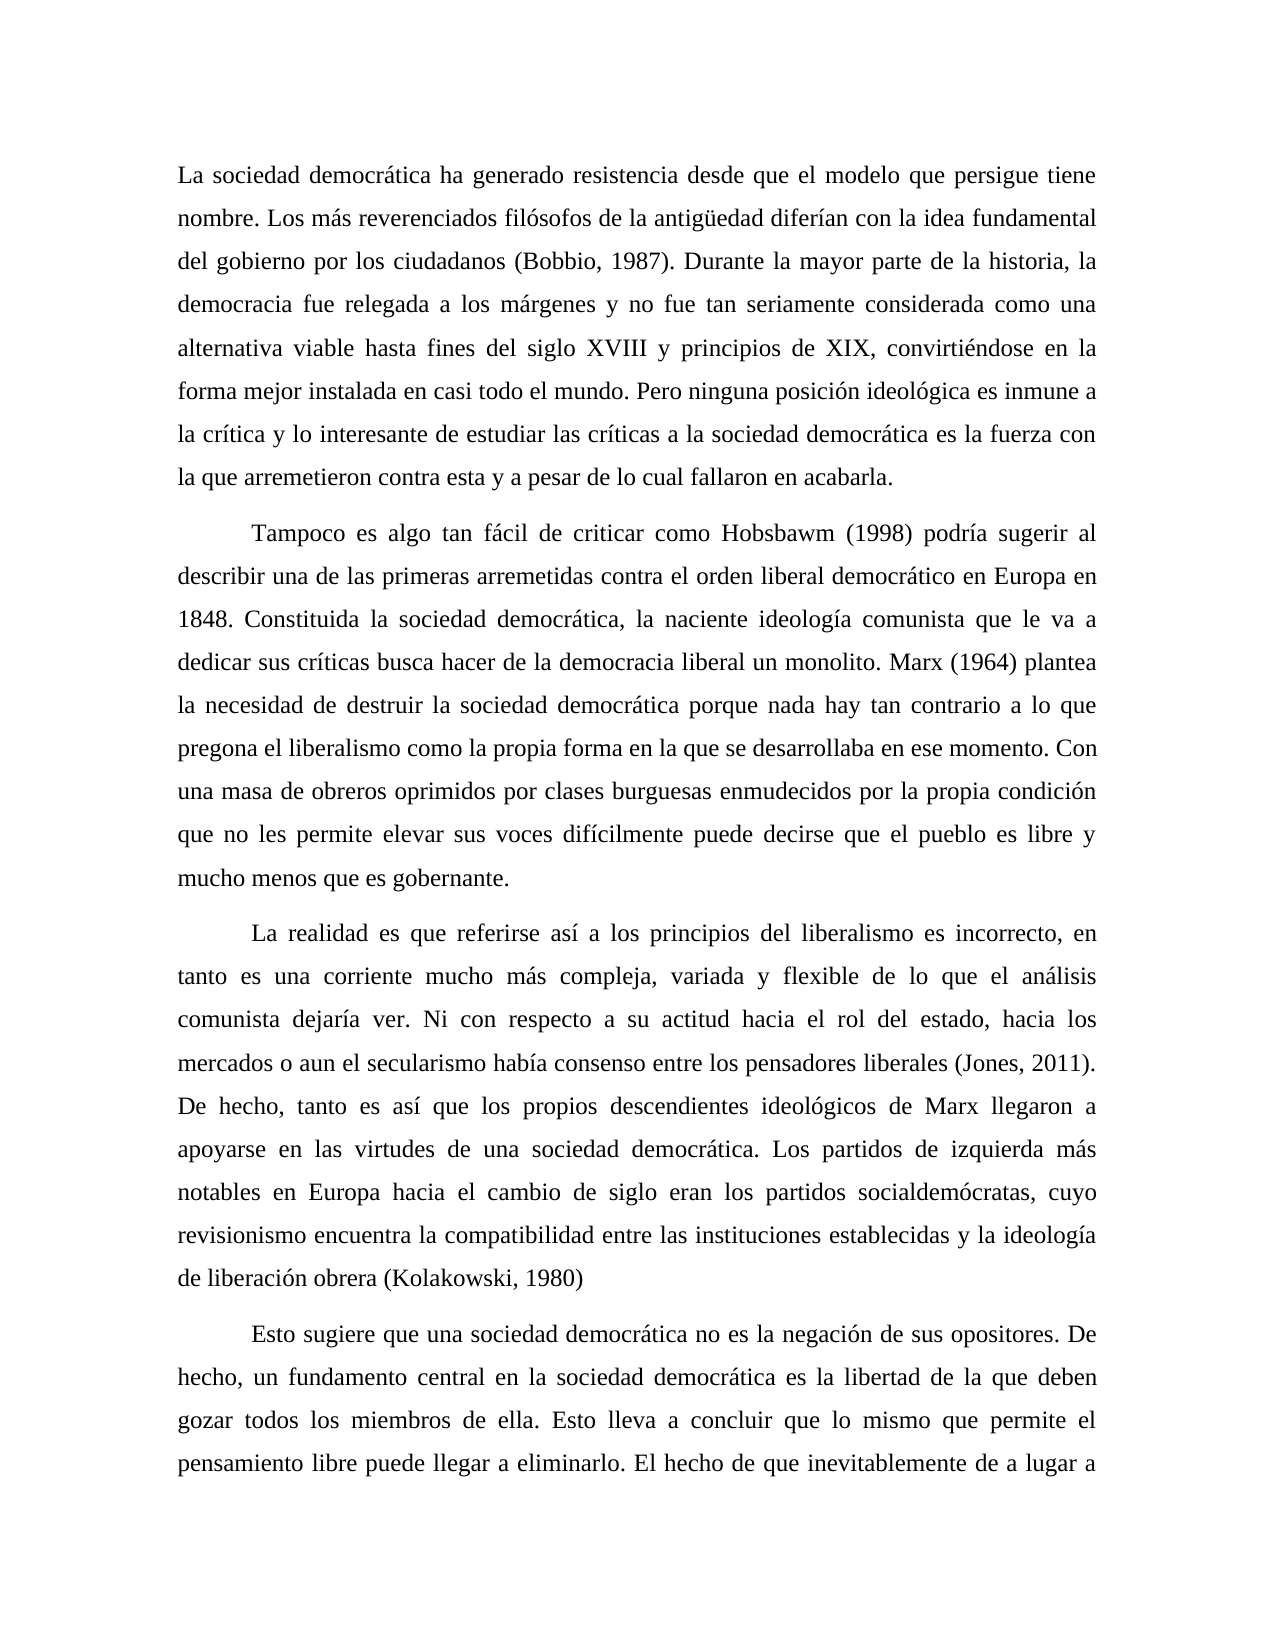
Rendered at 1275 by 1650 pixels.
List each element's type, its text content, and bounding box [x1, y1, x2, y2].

text La realidad es que referirse así a los principios del liberalismo es incorrecto, en tanto es una corriente mucho más compleja, variada y flexible de lo que el análisis comunista dejaría ver. Ni con respecto a su actitud hacia el rol del estado, hacia los mercados o aun el secularismo había consenso entre los pensadores liberales (Jones, 2011). De hecho, tanto es así que los propios descendientes ideológicos de Marx llegaron a apoyarse en las virtudes de una sociedad democrática. Los partidos de izquierda más notables en Europa hacia el cambio de siglo eran los partidos socialdemócratas, cuyo revisionismo encuentra la compatibilidad entre las instituciones establecidas y la ideología de liberación obrera (Kolakowski, 1980) [177, 918, 1098, 1292]
text La sociedad democrática ha generado resistencia desde que el modelo que persigue tiene nombre. Los más reverenciados filósofos de la antigüedad diferían con la idea fundamental del gobierno por los ciudadanos (Bobbio, 1987). Durante la mayor parte de la historia, la democracia fue relegada a los márgenes y no fue tan seriamente considerada como una alternativa viable hasta fines del siglo XVIII y principios de XIX, convirtiéndose en la forma mejor instalada en casi todo el mundo. Pero ninguna posición ideológica es inmune a la crítica y lo interesante de estudiar las críticas a la sociedad democrática es la fuerza con la que arremetieron contra esta y a pesar de lo cual fallaron en acabarla. [177, 160, 1098, 491]
text Tampoco es algo tan fácil de criticar como Hobsbawm (1998) podría sugerir al describir una de las primeras arremetidas contra el orden liberal democrático en Europa en 1848. Constituida la sociedad democrática, la naciente ideología comunista que le va a dedicar sus críticas busca hacer de la democracia liberal un monolito. Marx (1964) plantea la necesidad de destruir la sociedad democrática porque nada hay tan contrario a lo que pregona el liberalismo como la propia forma en la que se desarrollaba en ese momento. Con una masa de obreros oprimidos por clases burguesas enmudecidos por la propia condición que no les permite elevar sus voces difícilmente puede decirse que el pueblo es libre y mucho menos que es gobernante. [177, 518, 1098, 891]
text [177, 1319, 1098, 1477]
